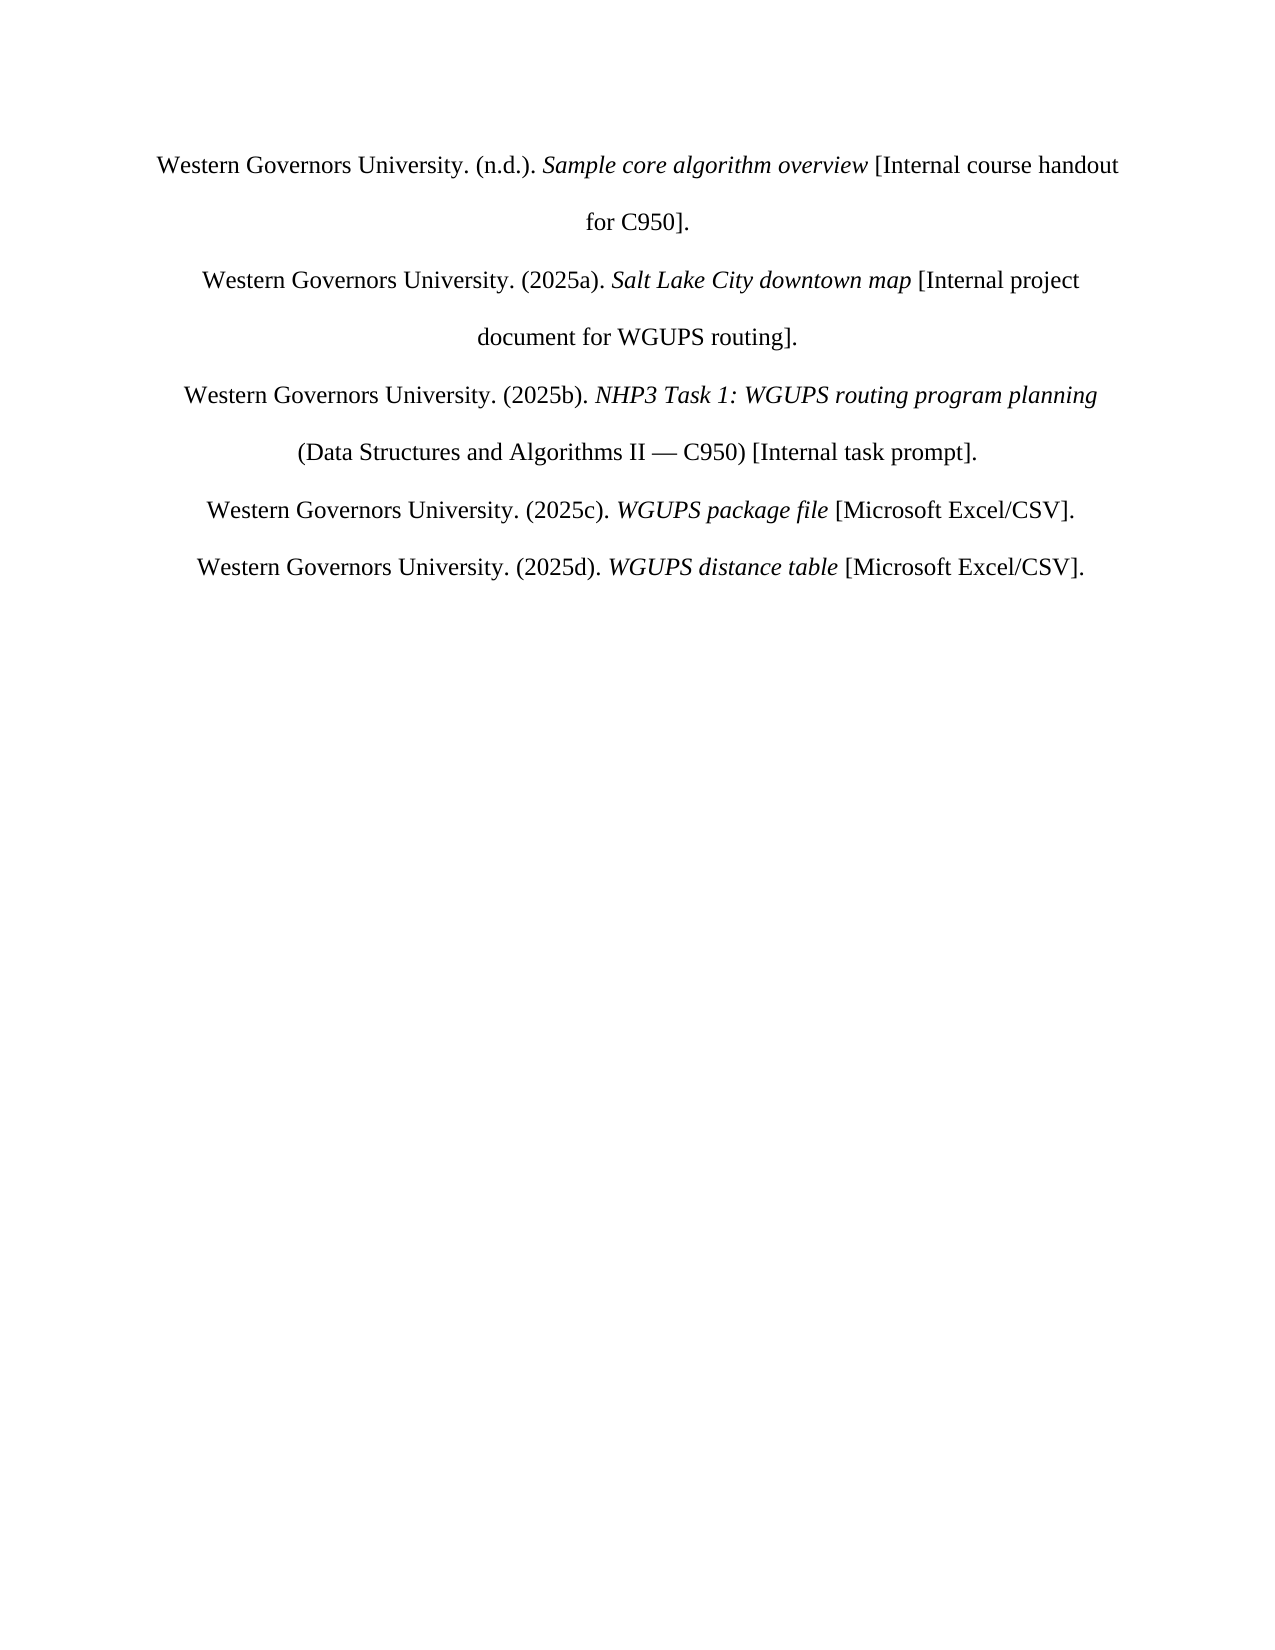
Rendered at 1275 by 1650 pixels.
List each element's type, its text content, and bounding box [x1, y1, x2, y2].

text Western Governors University. (n.d.). Sample core algorithm overview [Internal course handout for C950]. Western Governors University. (2025a). Salt Lake City downtown map [Internal project document for WGUPS routing]. Western Governors University. (2025b). NHP3 Task 1: WGUPS routing program planning (Data Structures and Algorithms II — C950) [Internal task prompt]. Western Governors University. (2025c). WGUPS package file [Microsoft Excel/CSV]. Western Governors University. (2025d). WGUPS distance table [Microsoft Excel/CSV]. [150, 150, 1125, 581]
